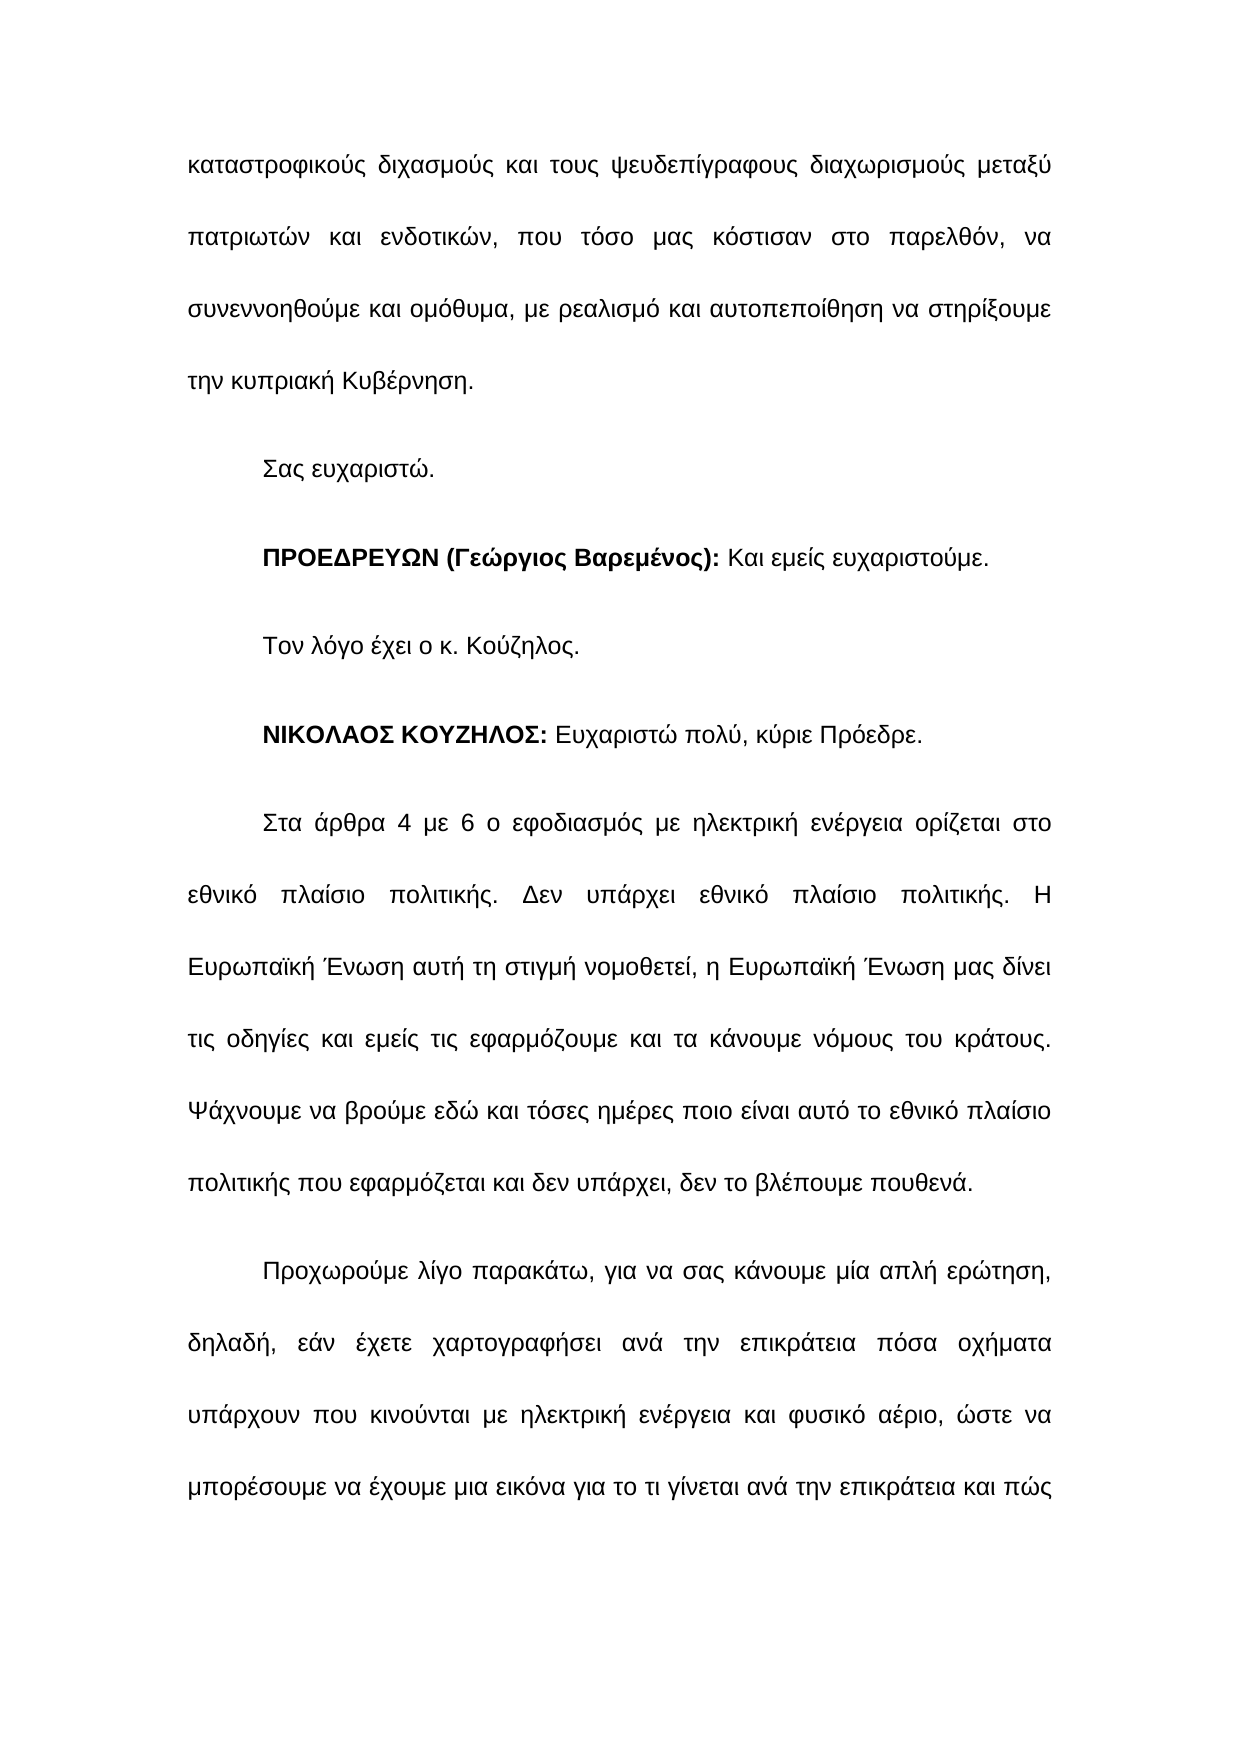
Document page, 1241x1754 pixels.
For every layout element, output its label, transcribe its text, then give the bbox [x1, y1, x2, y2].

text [187, 1256, 1053, 1501]
text ΝΙΚΟΛΑΟΣ ΚΟΥΖΗΛΟΣ: Ευχαριστώ πολύ, κύριε Πρόεδρε. [187, 720, 1053, 748]
text ΠΡΟΕΔΡΕΥΩΝ (Γεώργιος Βαρεμένος): Και εμείς ευχαριστούμε. [187, 543, 1053, 571]
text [187, 150, 1053, 394]
text Σας ευχαριστώ. [187, 454, 1053, 483]
text Στα άρθρα 4 με 6 ο εφοδιασμός με ηλεκτρική ενέργεια ορίζεται στο εθνικό πλαίσιο πολιτικής. Δεν υπάρχει εθνικό πλαίσιο πολιτικής. Η Ευρωπαϊκή Ένωση αυτή τη στιγμή νομοθετεί, η Ευρωπαϊκή Ένωση μας δίνει τις οδηγίες και εμείς τις εφαρμόζουμε και τα κάνουμε νόμους του κράτους. Ψάχνουμε να βρούμε εδώ και τόσες ημέρες ποιο είναι αυτό το εθνικό πλαίσιο πολιτικής που εφαρμόζεται και δεν υπάρχει, δεν το βλέπουμε πουθενά. [187, 808, 1053, 1196]
text Τον λόγο έχει ο κ. Κούζηλος. [187, 631, 1053, 660]
